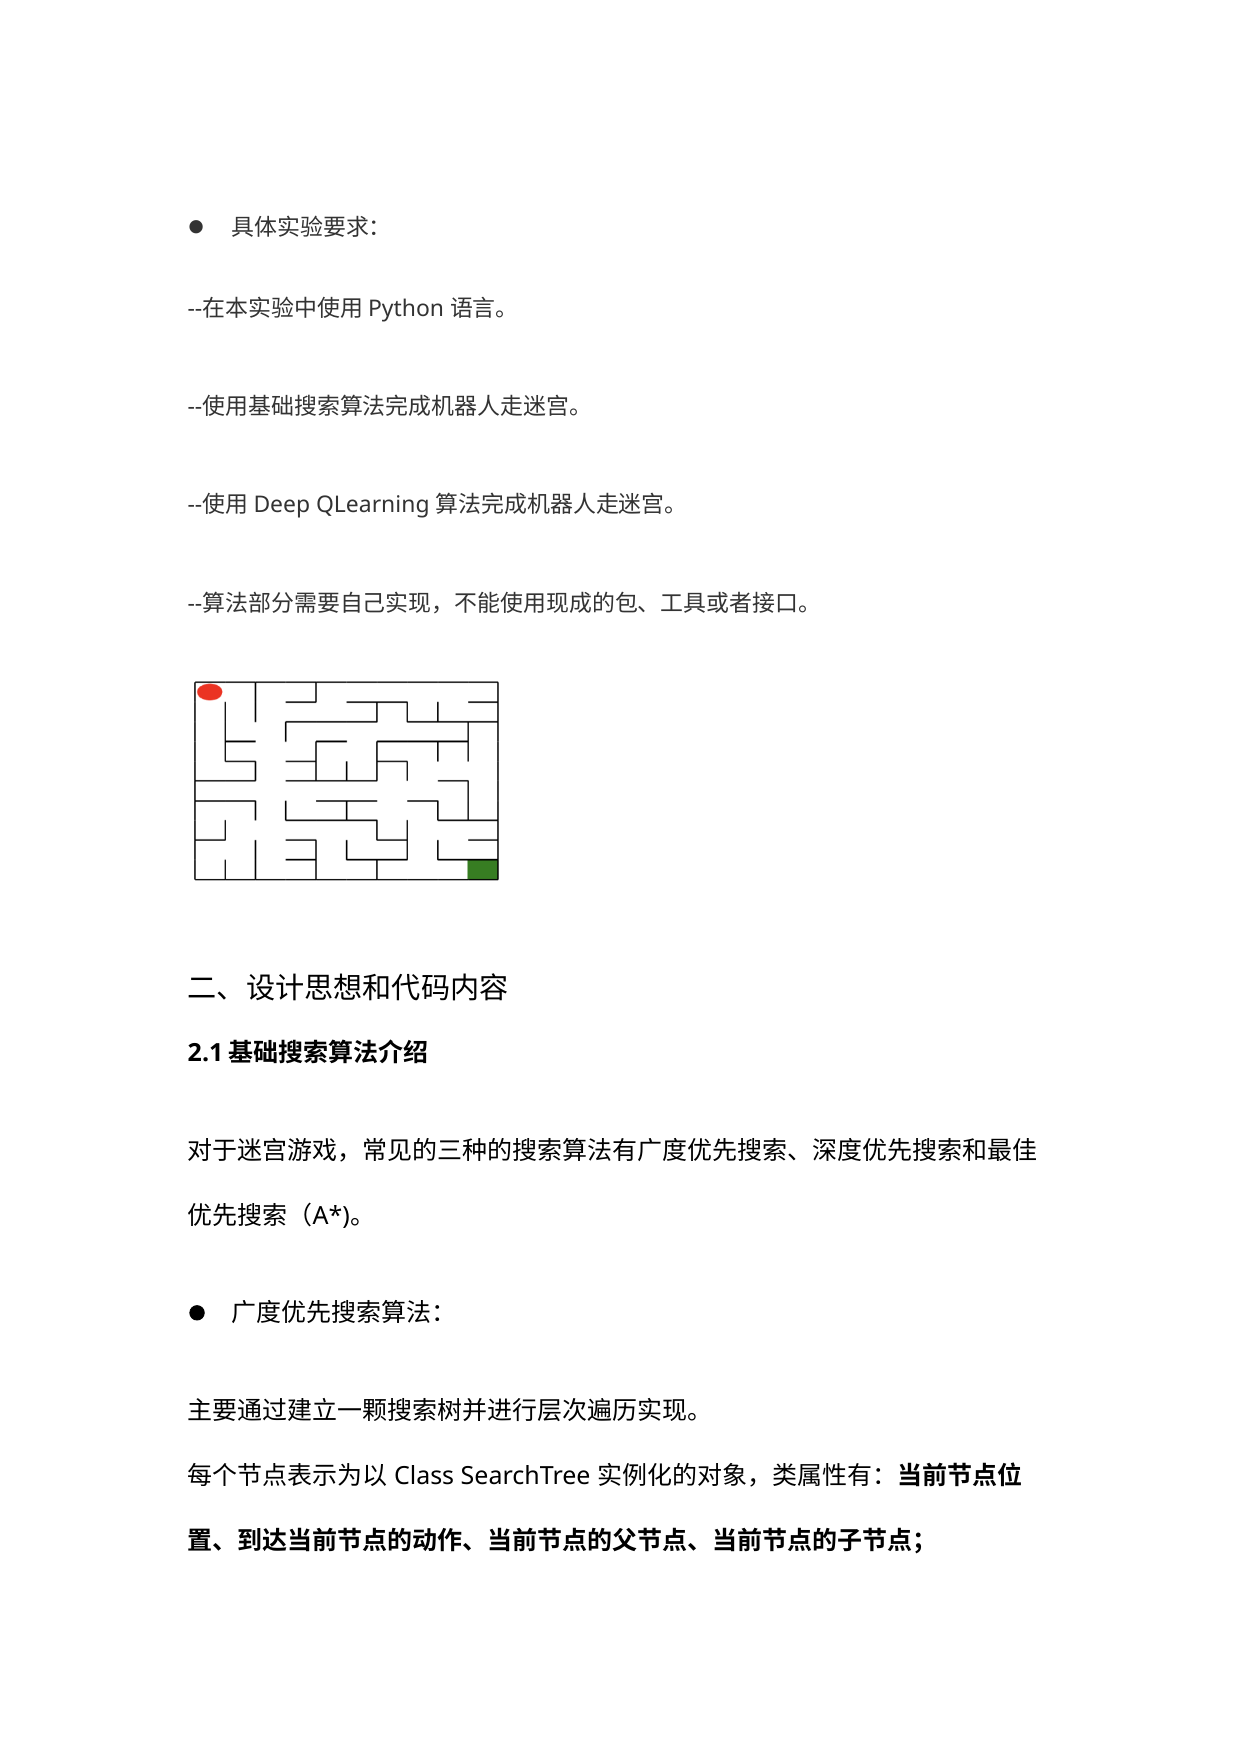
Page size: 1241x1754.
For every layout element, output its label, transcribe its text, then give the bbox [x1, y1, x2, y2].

list 每个节点表示为以 Class SearchTree 实例化的对象，类属性有：当前节点位置、到达当前节点的动作、当前节点的父节点、当前节点的子节点； [187, 1442, 1053, 1572]
list 主要通过建立一颗搜索树并进行层次遍历实现。 [187, 1377, 1053, 1442]
list 具体实验要求： [187, 210, 1053, 243]
list 设计思想和代码内容 [187, 955, 1053, 1020]
list 对于迷宫游戏，常见的三种的搜索算法有广度优先搜索、深度优先搜索和最佳优先搜索（A*)。 [187, 1117, 1053, 1247]
picture [187, 667, 514, 888]
list 2.1基础搜索算法介绍 [187, 1020, 1053, 1085]
list --使用基础搜索算法完成机器人走迷宫。 [187, 372, 1053, 437]
list --在本实验中使用 Python 语言。 [187, 274, 1053, 339]
list --使用 Deep QLearning 算法完成机器人走迷宫。 [187, 471, 1053, 536]
list 广度优先搜索算法： [187, 1280, 1053, 1345]
list --算法部分需要自己实现，不能使用现成的包、工具或者接口。 [187, 569, 1053, 634]
